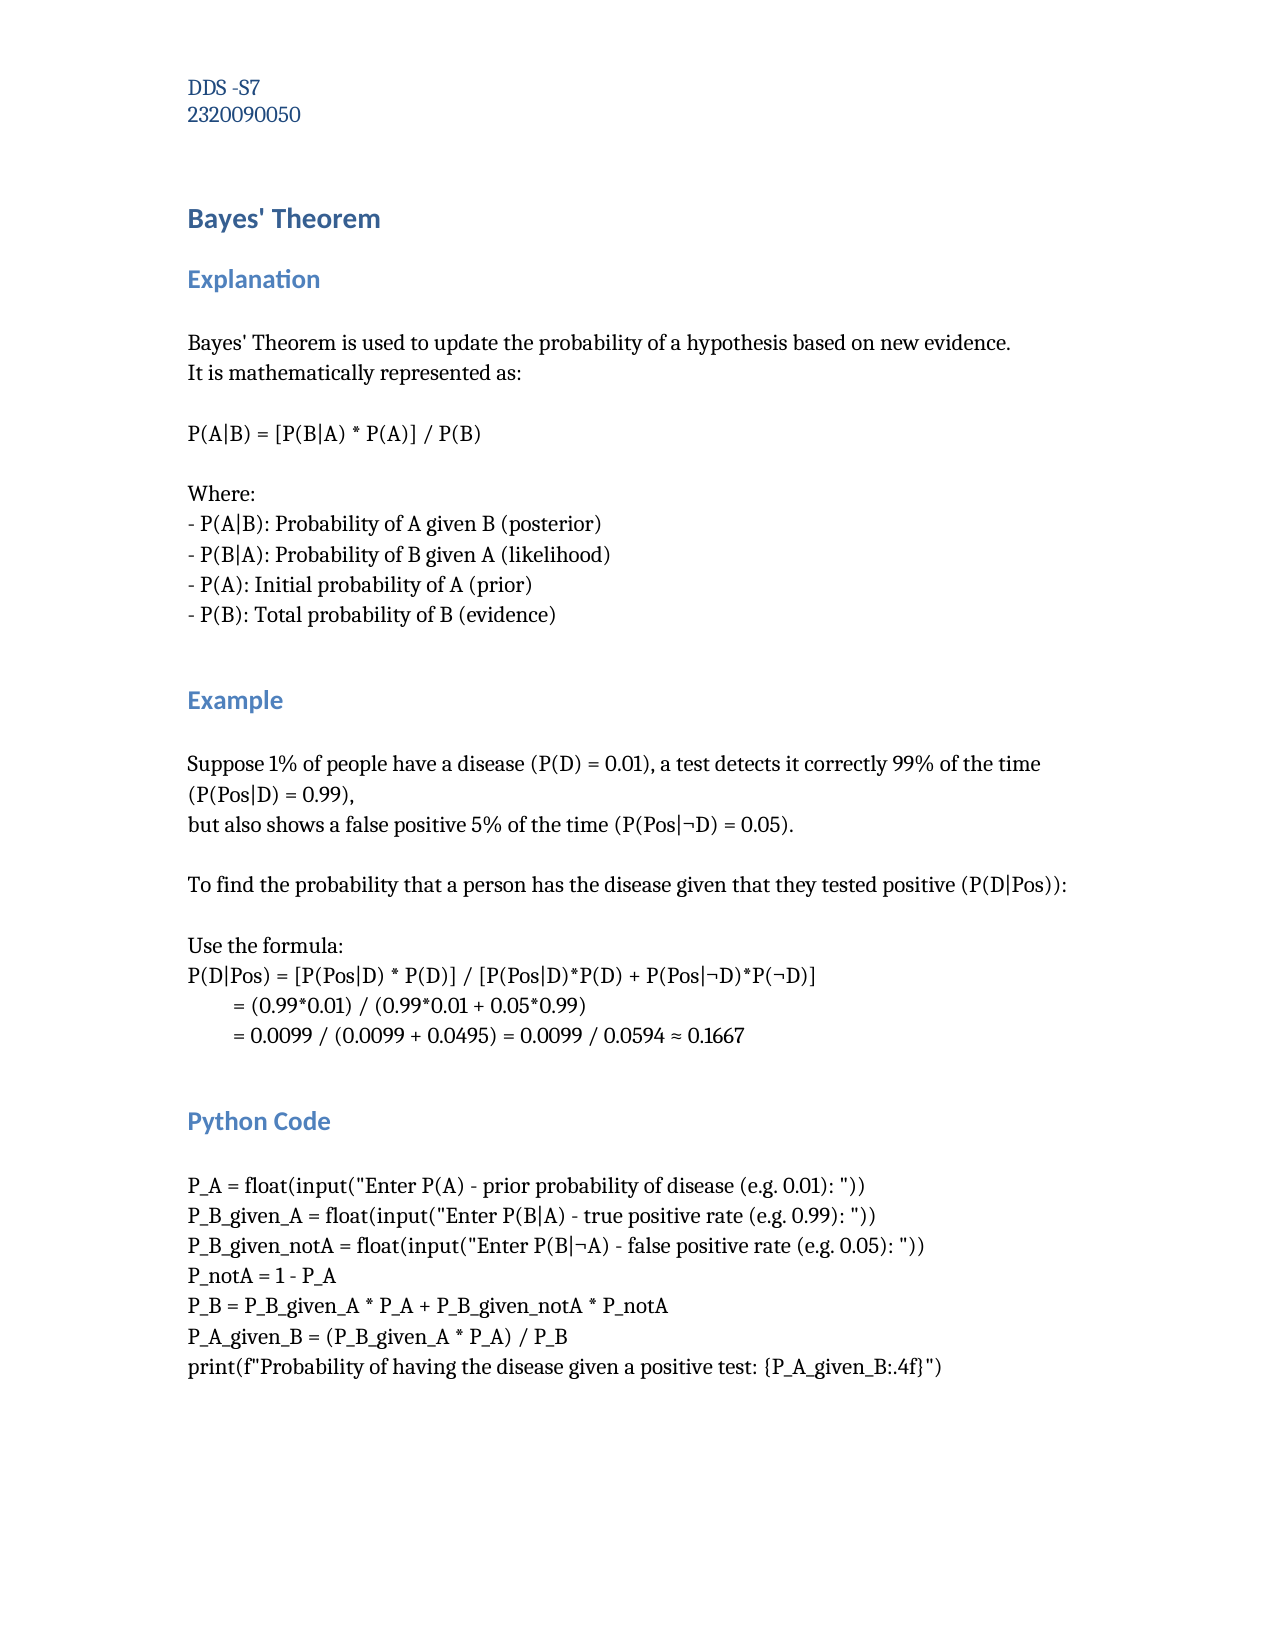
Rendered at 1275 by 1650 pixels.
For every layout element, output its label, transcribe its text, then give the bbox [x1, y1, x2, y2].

text P_A = float(input("Enter P(A) - prior probability of disease (e.g. 0.01): ")) P_B_given_A = float(input("Enter P(B|A) - true positive rate (e.g. 0.99): ")) P_B_given_notA = float(input("Enter P(B|¬A) - false positive rate (e.g. 0.05): ")) P_notA = 1 - P_A P_B = P_B_given_A * P_A + P_B_given_notA * P_notA P_A_given_B = (P_B_given_A * P_A) / P_B print(f"Probability of having the disease given a positive test: {P_A_given_B:.4f}") [187, 1142, 1087, 1410]
text Bayes' Theorem is used to update the probability of a hypothesis based on new evidence. It is mathematically represented as: P(A|B) = [P(B|A) * P(A)] / P(B) Where: - P(A|B): Probability of A given B (posterior) - P(B|A): Probability of B given A (likelihood) - P(A): Initial probability of A (prior) - P(B): Total probability of B (evidence) [187, 300, 1087, 658]
subtitle Example [187, 683, 1087, 716]
subtitle Bayes' Theorem [187, 200, 1087, 236]
subtitle Explanation [187, 262, 1087, 295]
subtitle Python Code [187, 1104, 1087, 1137]
text Suppose 1% of people have a disease (P(D) = 0.01), a test detects it correctly 99% of the time (P(Pos|D) = 0.99), but also shows a false positive 5% of the time (P(Pos|¬D) = 0.05). To find the probability that a person has the disease given that they tested positive (P(D|Pos)): Use the formula: P(D|Pos) = [P(Pos|D) * P(D)] / [P(Pos|D)*P(D) + P(Pos|¬D)*P(¬D)] = (0.99*0.01) / (0.99*0.01 + 0.05*0.99) = 0.0099 / (0.0099 + 0.0495) = 0.0099 / 0.0594 ≈ 0.1667 [187, 721, 1087, 1079]
